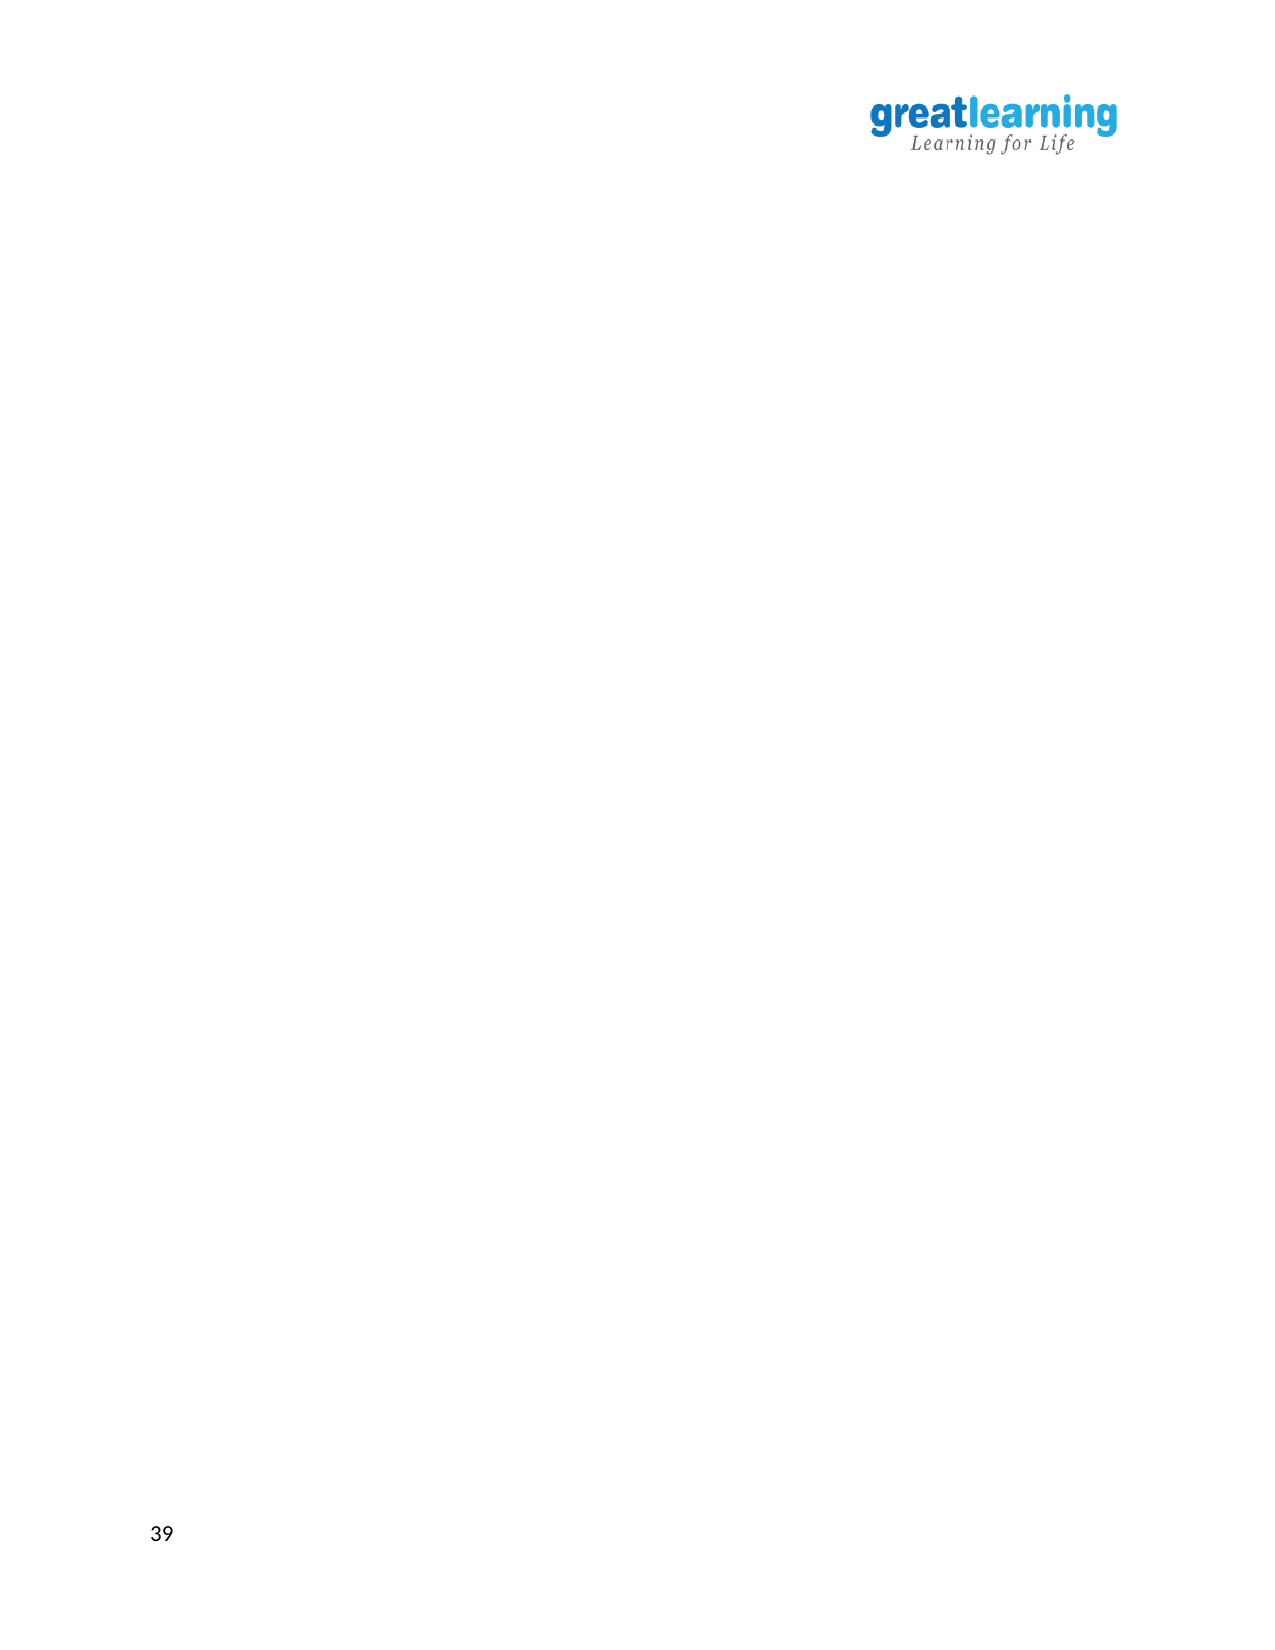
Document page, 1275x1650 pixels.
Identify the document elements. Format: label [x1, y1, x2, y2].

picture [847, 75, 1125, 180]
